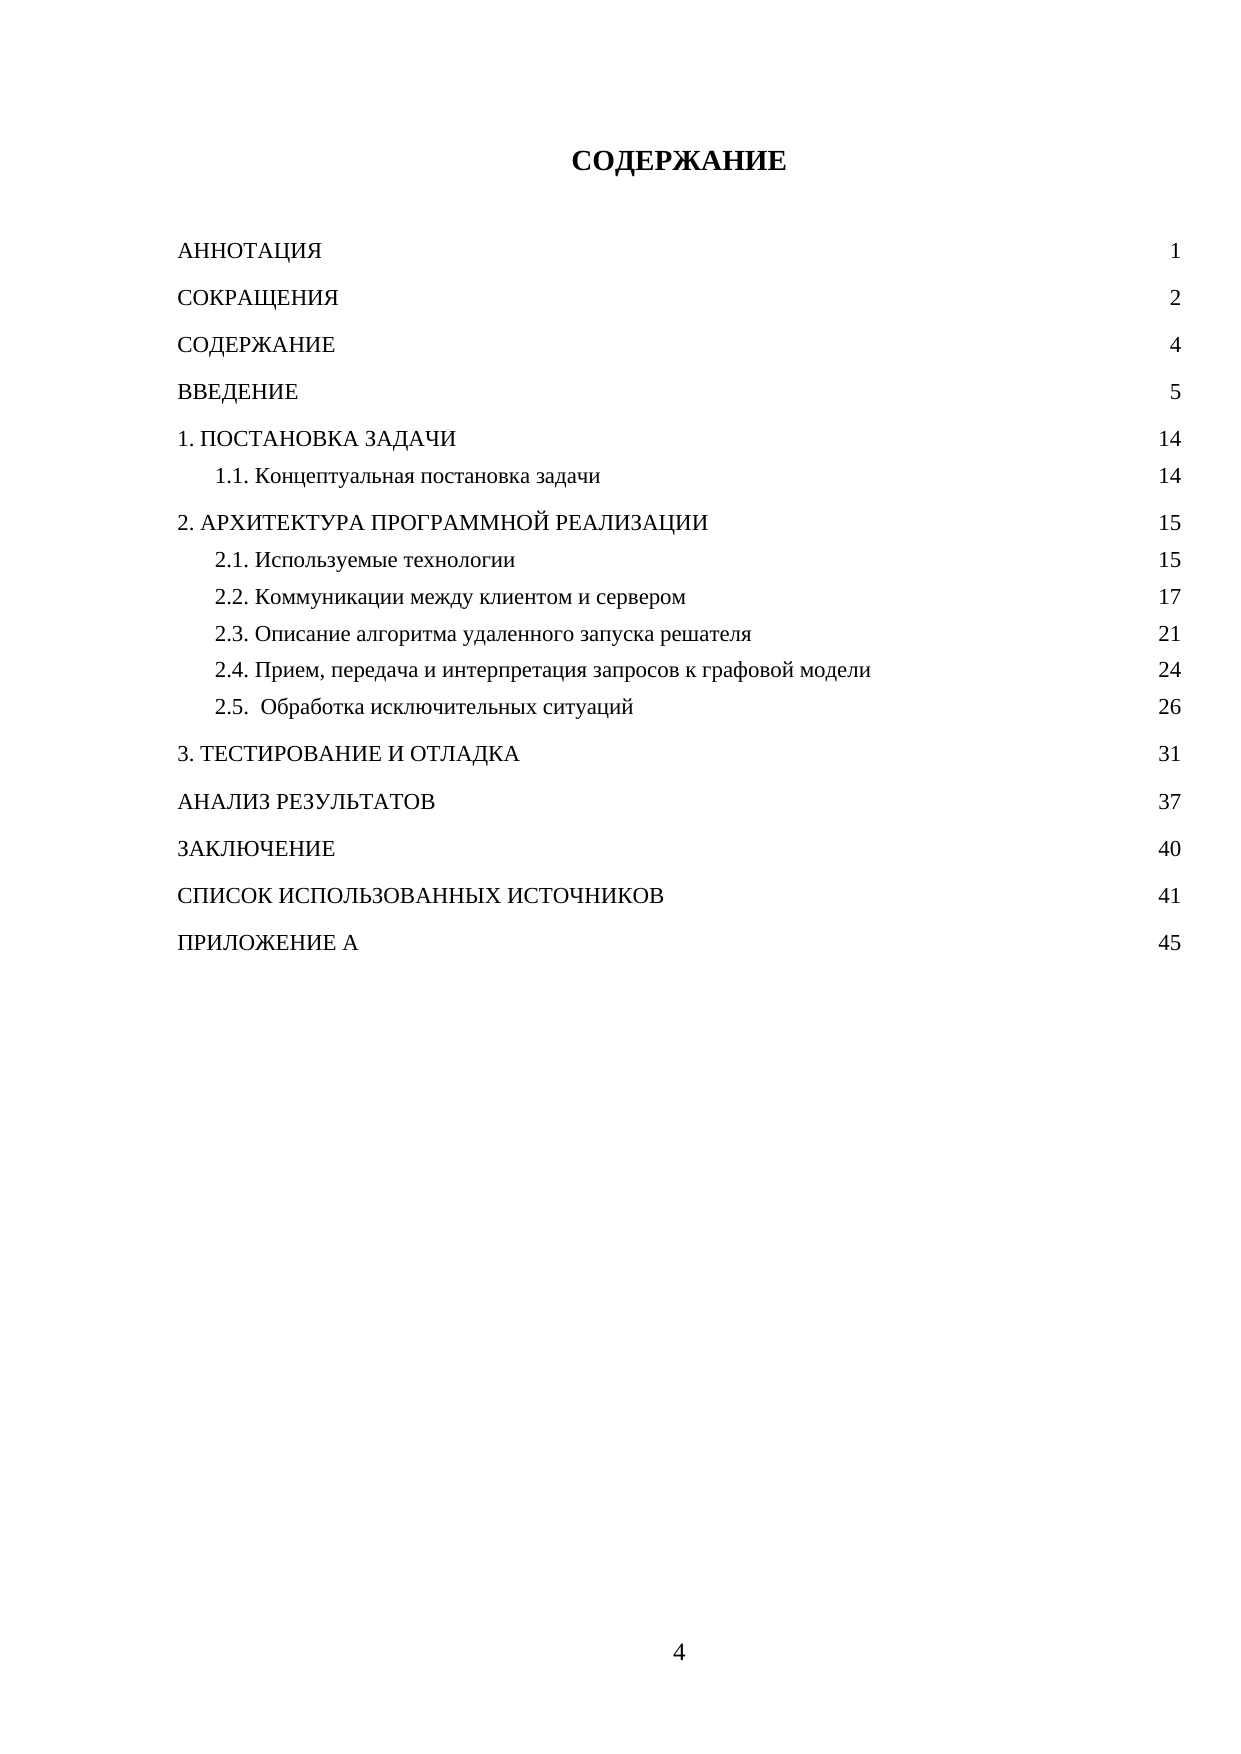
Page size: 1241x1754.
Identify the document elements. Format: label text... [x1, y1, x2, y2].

subtitle СОДЕРЖАНИЕ [177, 143, 1181, 177]
